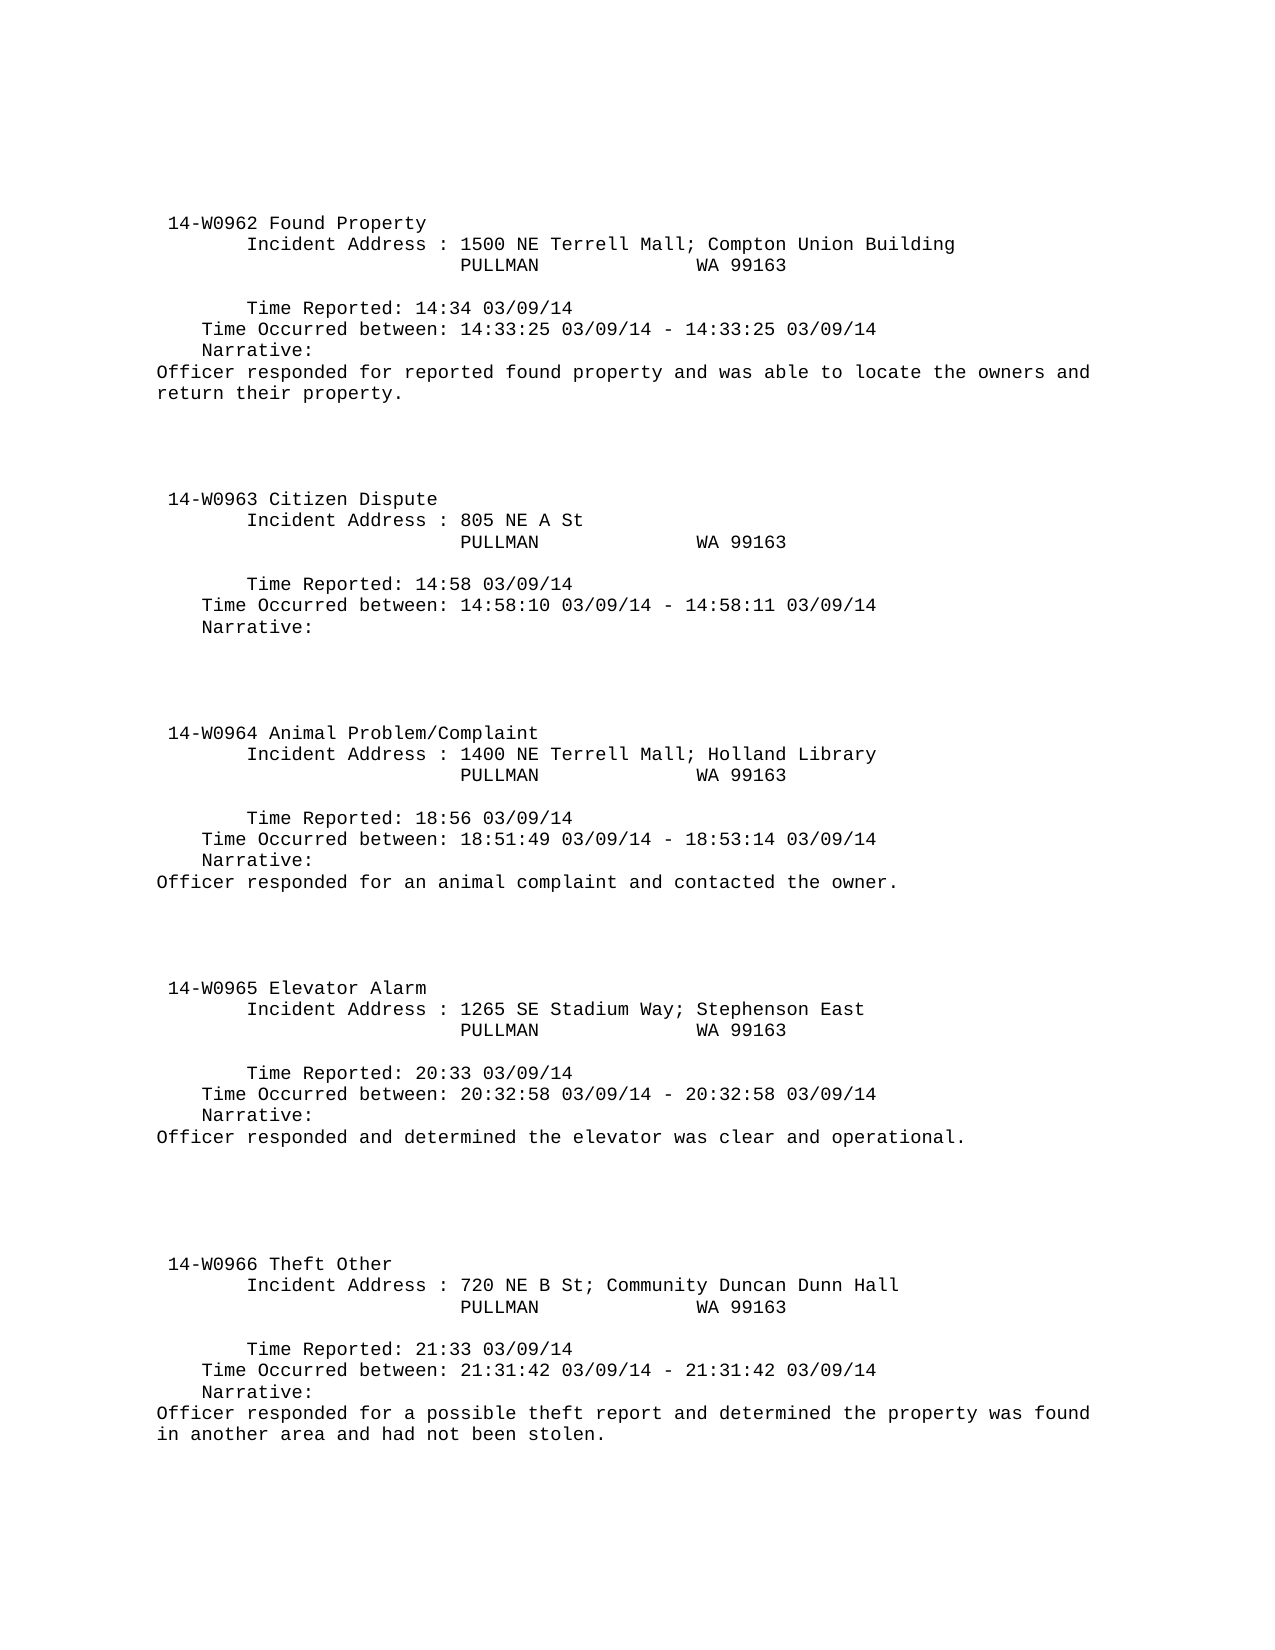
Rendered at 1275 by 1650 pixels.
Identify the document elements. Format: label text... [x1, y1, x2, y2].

text Time Occurred between: 20:32:58 03/09/14 - 20:32:58 03/09/14 [156, 1085, 1118, 1106]
text 14-W0966 Theft Other [156, 1255, 1118, 1276]
text PULLMAN WA 99163 [156, 1297, 1118, 1319]
text 14-W0964 Animal Problem/Complaint [156, 724, 1118, 745]
text PULLMAN WA 99163 [156, 766, 1118, 787]
text 14-W0965 Elevator Alarm [156, 979, 1118, 1000]
text Incident Address : 805 NE A St [156, 511, 1118, 532]
text Incident Address : 1265 SE Stadium Way; Stephenson East [156, 1000, 1118, 1021]
text Time Occurred between: 21:31:42 03/09/14 - 21:31:42 03/09/14 [156, 1361, 1118, 1382]
text Officer responded for reported found property and was able to locate the owners and return their property. [156, 362, 1118, 405]
text 14-W0963 Citizen Dispute [156, 490, 1118, 511]
text Narrative: [156, 617, 1118, 639]
text Time Reported: 21:33 03/09/14 [156, 1340, 1118, 1361]
text Time Reported: 14:58 03/09/14 [156, 575, 1118, 596]
text Narrative: [156, 1106, 1118, 1127]
text Incident Address : 1400 NE Terrell Mall; Holland Library [156, 745, 1118, 766]
text Narrative: [156, 1382, 1118, 1404]
text Time Occurred between: 14:33:25 03/09/14 - 14:33:25 03/09/14 [156, 320, 1118, 341]
text PULLMAN WA 99163 [156, 256, 1118, 277]
text Time Occurred between: 18:51:49 03/09/14 - 18:53:14 03/09/14 [156, 830, 1118, 851]
text Incident Address : 1500 NE Terrell Mall; Compton Union Building [156, 235, 1118, 256]
text Officer responded for a possible theft report and determined the property was found in another area and had not been stolen. [156, 1404, 1118, 1446]
text 14-W0962 Found Property [156, 214, 1118, 235]
text Narrative: [156, 341, 1118, 362]
text PULLMAN WA 99163 [156, 532, 1118, 554]
text Time Reported: 14:34 03/09/14 [156, 299, 1118, 320]
text Time Reported: 20:33 03/09/14 [156, 1064, 1118, 1085]
text Narrative: [156, 851, 1118, 872]
text Time Reported: 18:56 03/09/14 [156, 809, 1118, 830]
text Officer responded for an animal complaint and contacted the owner. [156, 872, 1118, 894]
text Time Occurred between: 14:58:10 03/09/14 - 14:58:11 03/09/14 [156, 596, 1118, 617]
text Officer responded and determined the elevator was clear and operational. [156, 1127, 1118, 1149]
text Incident Address : 720 NE B St; Community Duncan Dunn Hall [156, 1276, 1118, 1297]
text PULLMAN WA 99163 [156, 1021, 1118, 1042]
